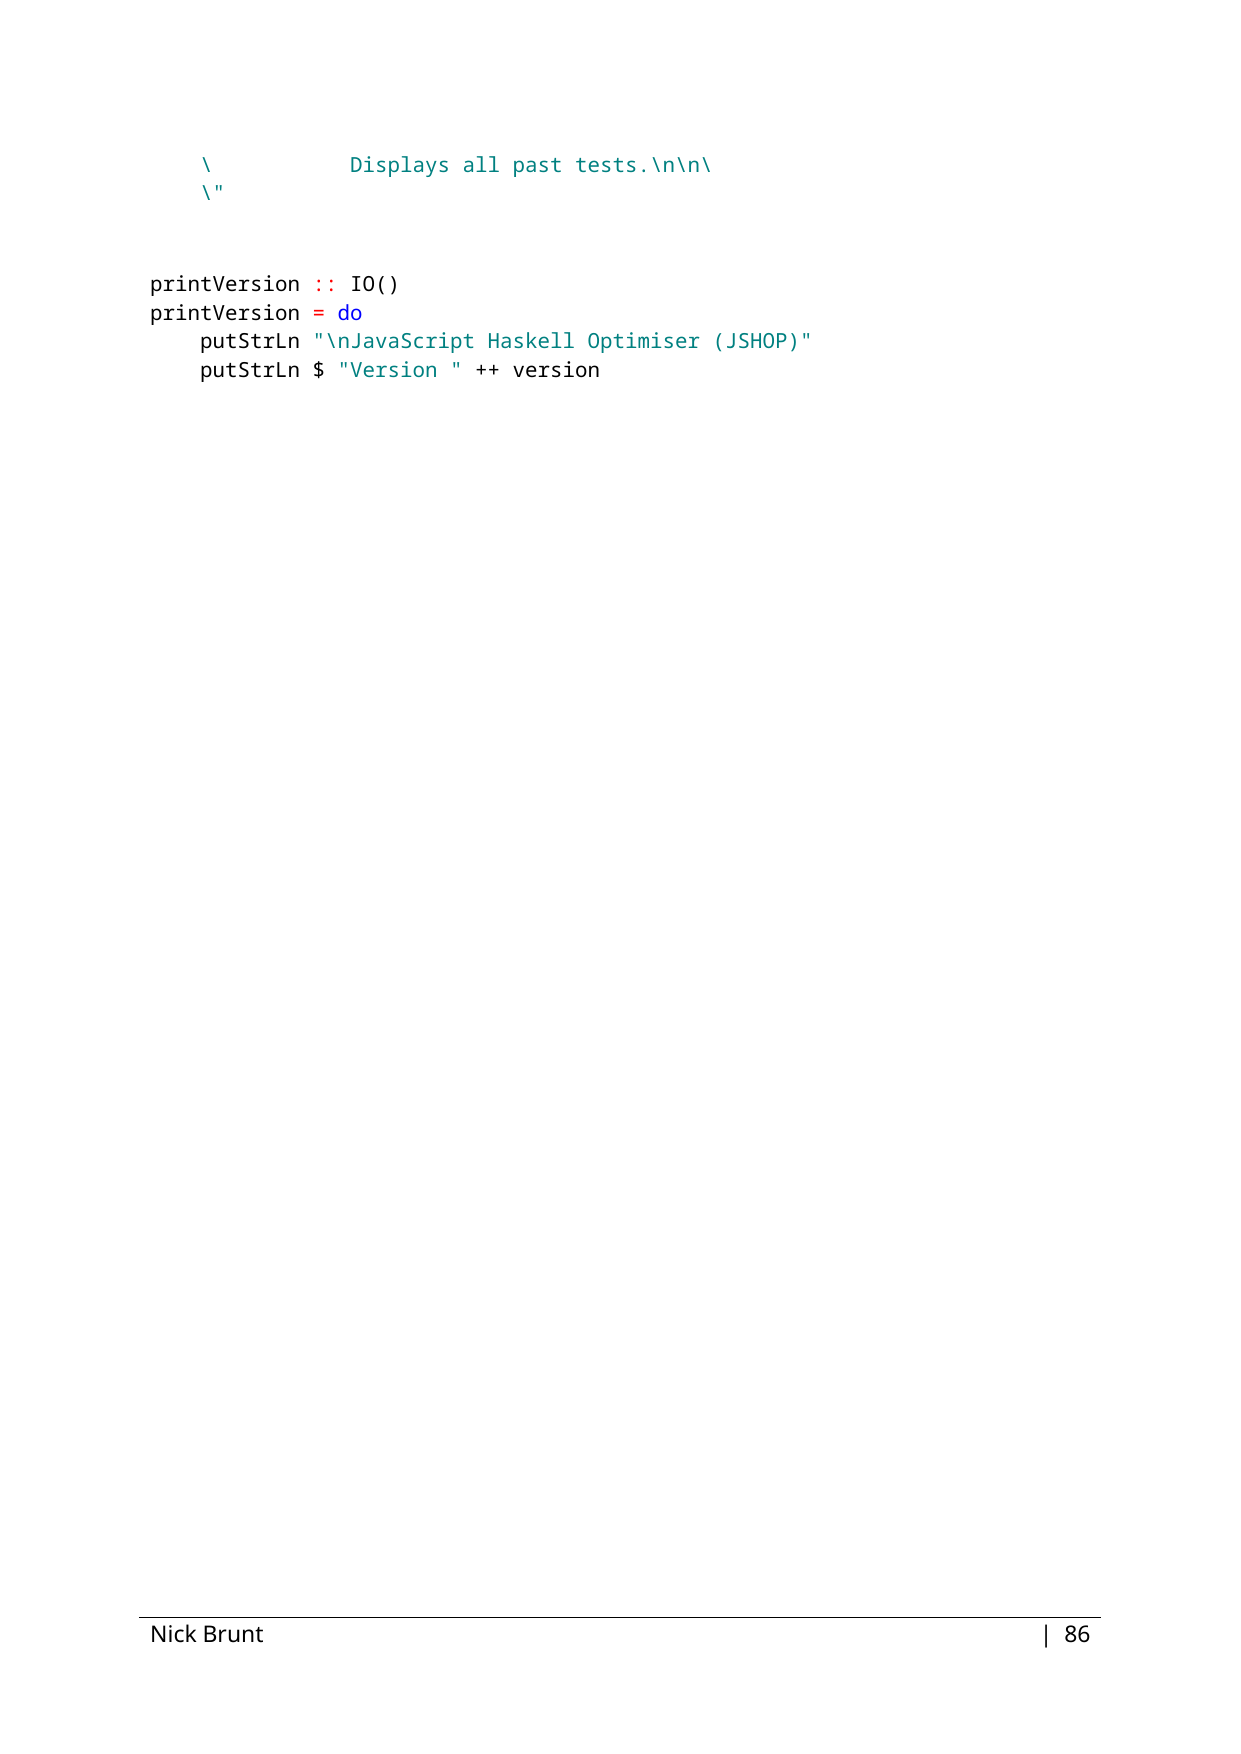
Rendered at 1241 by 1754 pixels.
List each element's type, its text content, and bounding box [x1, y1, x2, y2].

text printVersion = do [150, 298, 1090, 326]
text \" [150, 178, 1090, 207]
text putStrLn "\nJavaScript Haskell Optimiser (JSHOP)" [150, 326, 1090, 355]
text printVersion :: IO() [150, 269, 1090, 298]
text putStrLn $ "Version " ++ version [150, 355, 1090, 383]
text \ Displays all past tests.\n\n\ [150, 150, 1090, 178]
